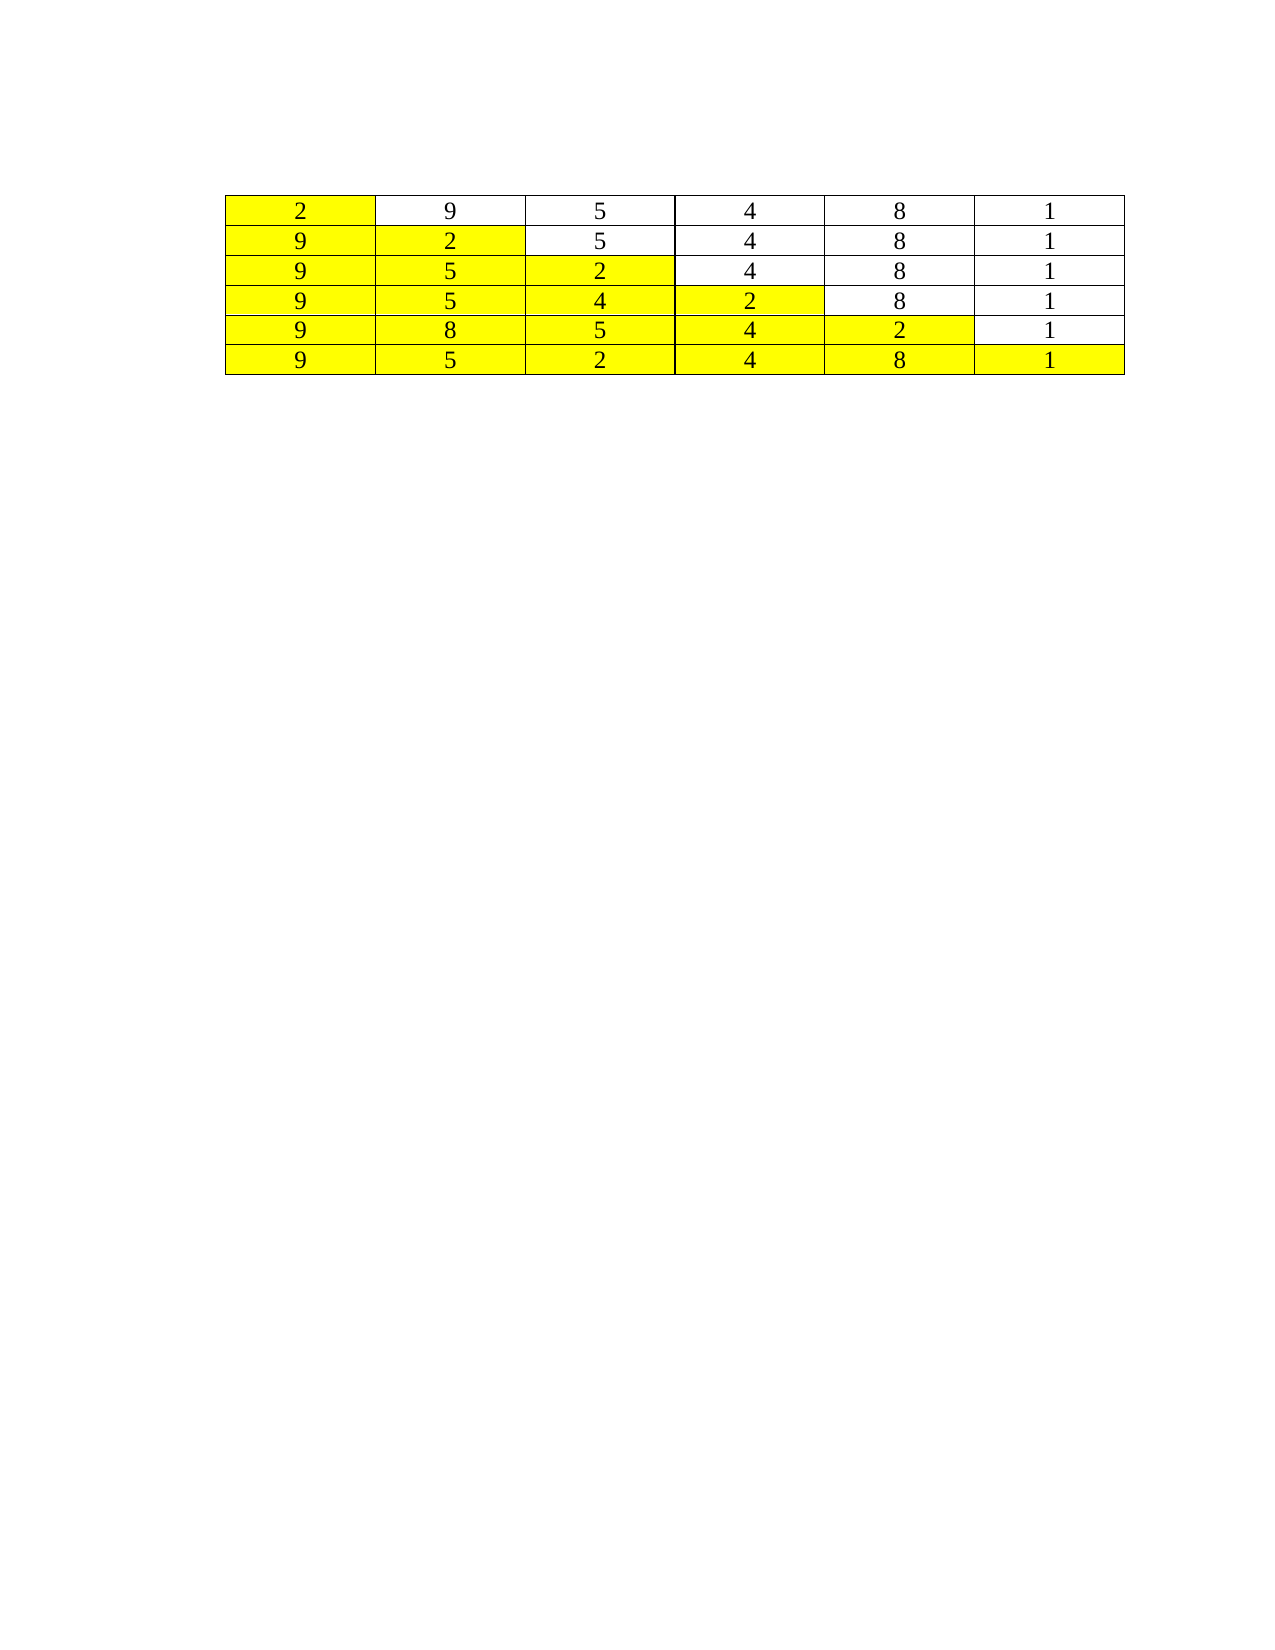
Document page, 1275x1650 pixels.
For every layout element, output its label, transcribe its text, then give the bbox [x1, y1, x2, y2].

table_cell 4 [676, 316, 824, 344]
table_header 4 [676, 196, 824, 225]
table_cell 9 [226, 226, 375, 255]
table_cell 9 [226, 345, 375, 374]
table_cell 1 [975, 286, 1124, 314]
table_cell 8 [376, 316, 525, 344]
table_cell 2 [526, 256, 674, 285]
table_cell 9 [226, 286, 375, 314]
table_cell 8 [825, 286, 974, 314]
table_header 2 [226, 196, 375, 225]
table_cell 1 [975, 316, 1124, 344]
table_cell 8 [825, 256, 974, 285]
table_cell 2 [376, 226, 525, 255]
table_cell 8 [825, 345, 974, 374]
table_cell 1 [975, 345, 1124, 374]
table_cell 2 [676, 286, 824, 314]
table_cell 5 [376, 286, 525, 314]
table_cell 5 [376, 345, 525, 374]
table_cell 1 [975, 256, 1124, 285]
table_header 5 [526, 196, 674, 225]
table_cell 9 [226, 316, 375, 344]
table_cell 4 [676, 226, 824, 255]
table_cell 4 [676, 345, 824, 374]
table_cell 5 [526, 316, 674, 344]
table_cell 2 [825, 316, 974, 344]
table_cell 5 [526, 226, 674, 255]
table_cell 4 [526, 286, 674, 314]
table_header 9 [376, 196, 525, 225]
table_header 1 [975, 196, 1124, 225]
table_cell 4 [676, 256, 824, 285]
table_cell 9 [226, 256, 375, 285]
table_cell 2 [526, 345, 674, 374]
table_header 8 [825, 196, 974, 225]
table_cell 5 [376, 256, 525, 285]
table_cell 1 [975, 226, 1124, 255]
table_cell 8 [825, 226, 974, 255]
